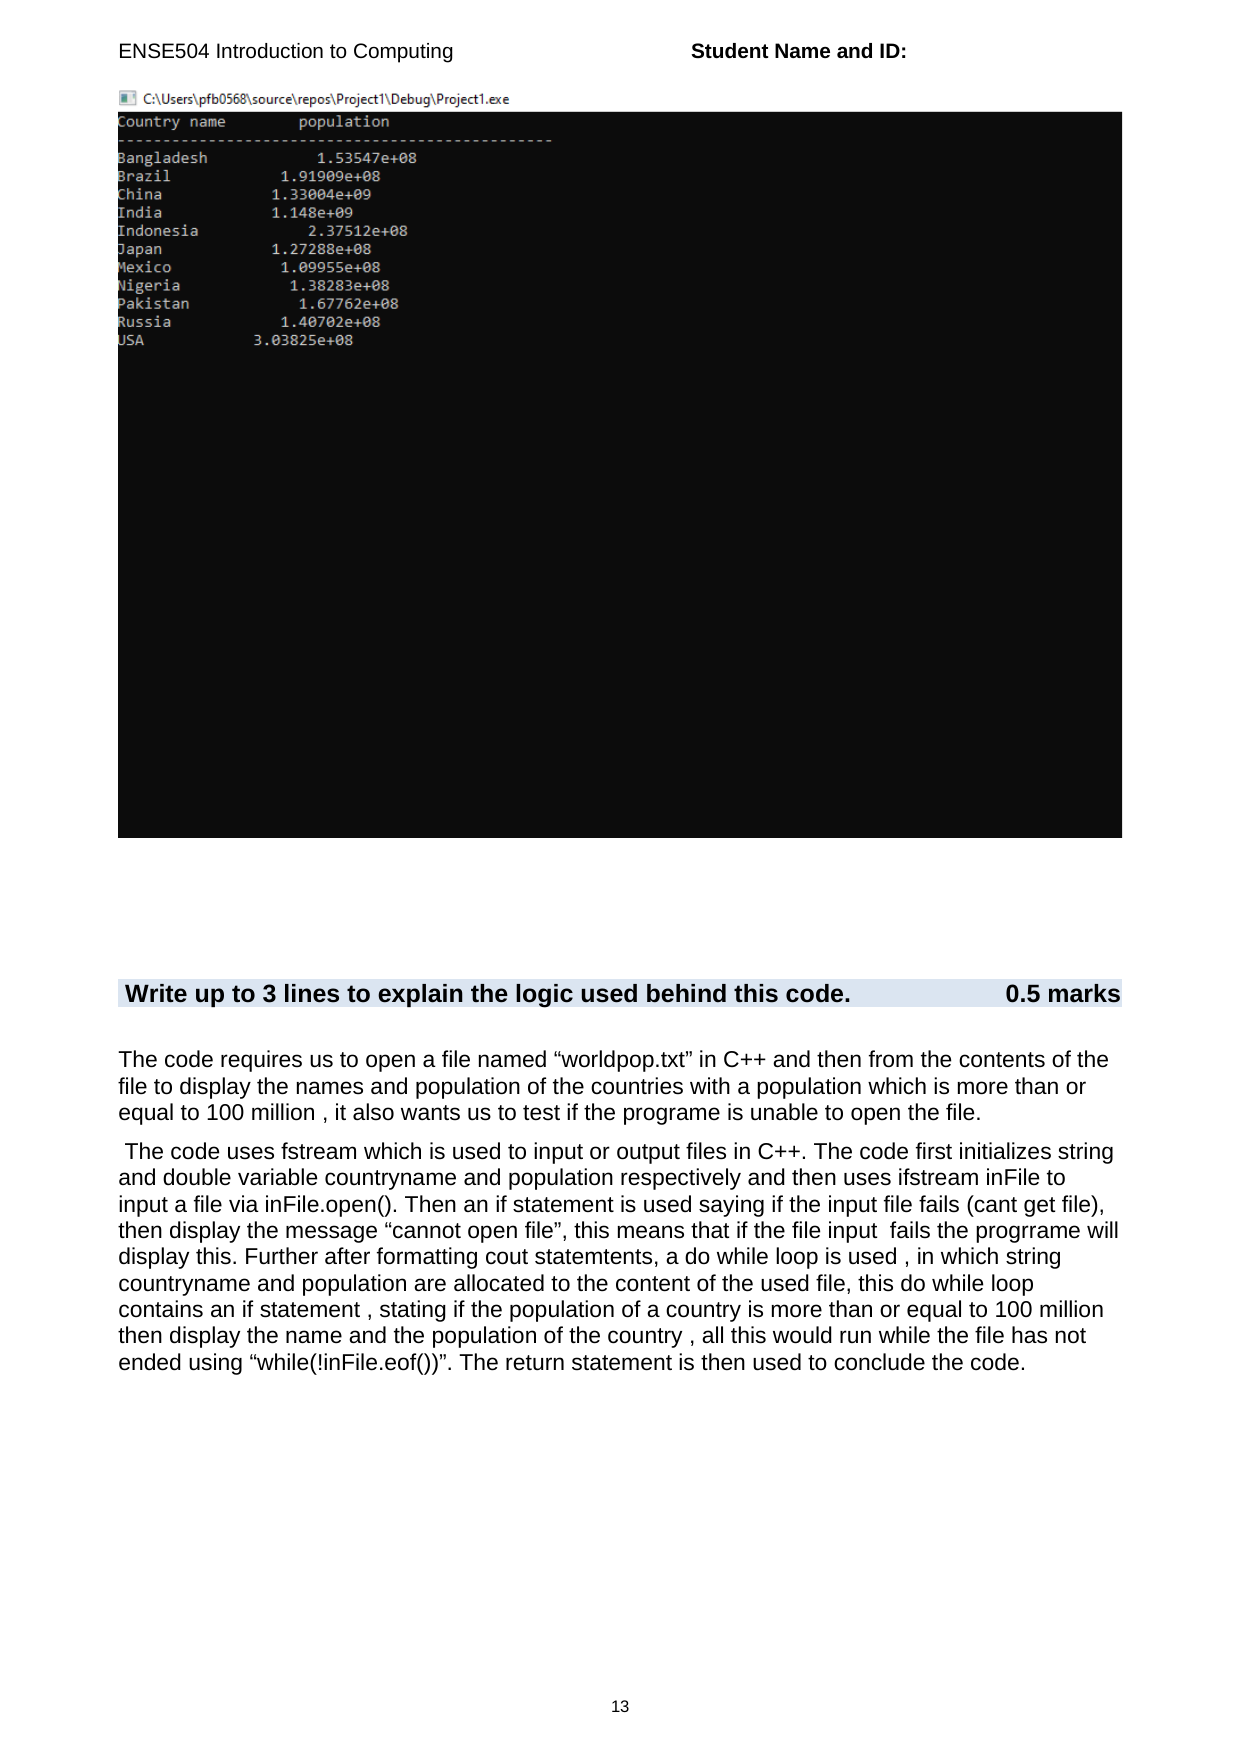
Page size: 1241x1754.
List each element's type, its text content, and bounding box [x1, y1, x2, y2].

subtitle Write up to 3 lines to explain the logic used behind this code. 0.5 marks [118, 979, 1122, 1007]
text The code requires us to open a file named “worldpop.txt” in C++ and then from the contents of the file to display the names and population of the countries with a population which is more than or equal to 100 million , it also wants us to test if the programe is unable to open the file. [118, 1046, 1122, 1125]
text The code uses fstream which is used to input or output files in C++. The code first initializes string and double variable countryname and population respectively and then uses ifstream inFile to input a file via inFile.open(). Then an if statement is used saying if the input file fails (cant get file), then display the message “cannot open file”, this means that if the file input fails the progrrame will display this. Further after formatting cout statemtents, a do while loop is used , in which string countryname and population are allocated to the content of the used file, this do while loop contains an if statement , stating if the population of a country is more than or equal to 100 million then display the name and the population of the country , all this would run while the file has not ended using “while(!inFile.eof())”. The return statement is then used to conclude the code. [118, 1138, 1122, 1375]
picture [118, 88, 1123, 838]
